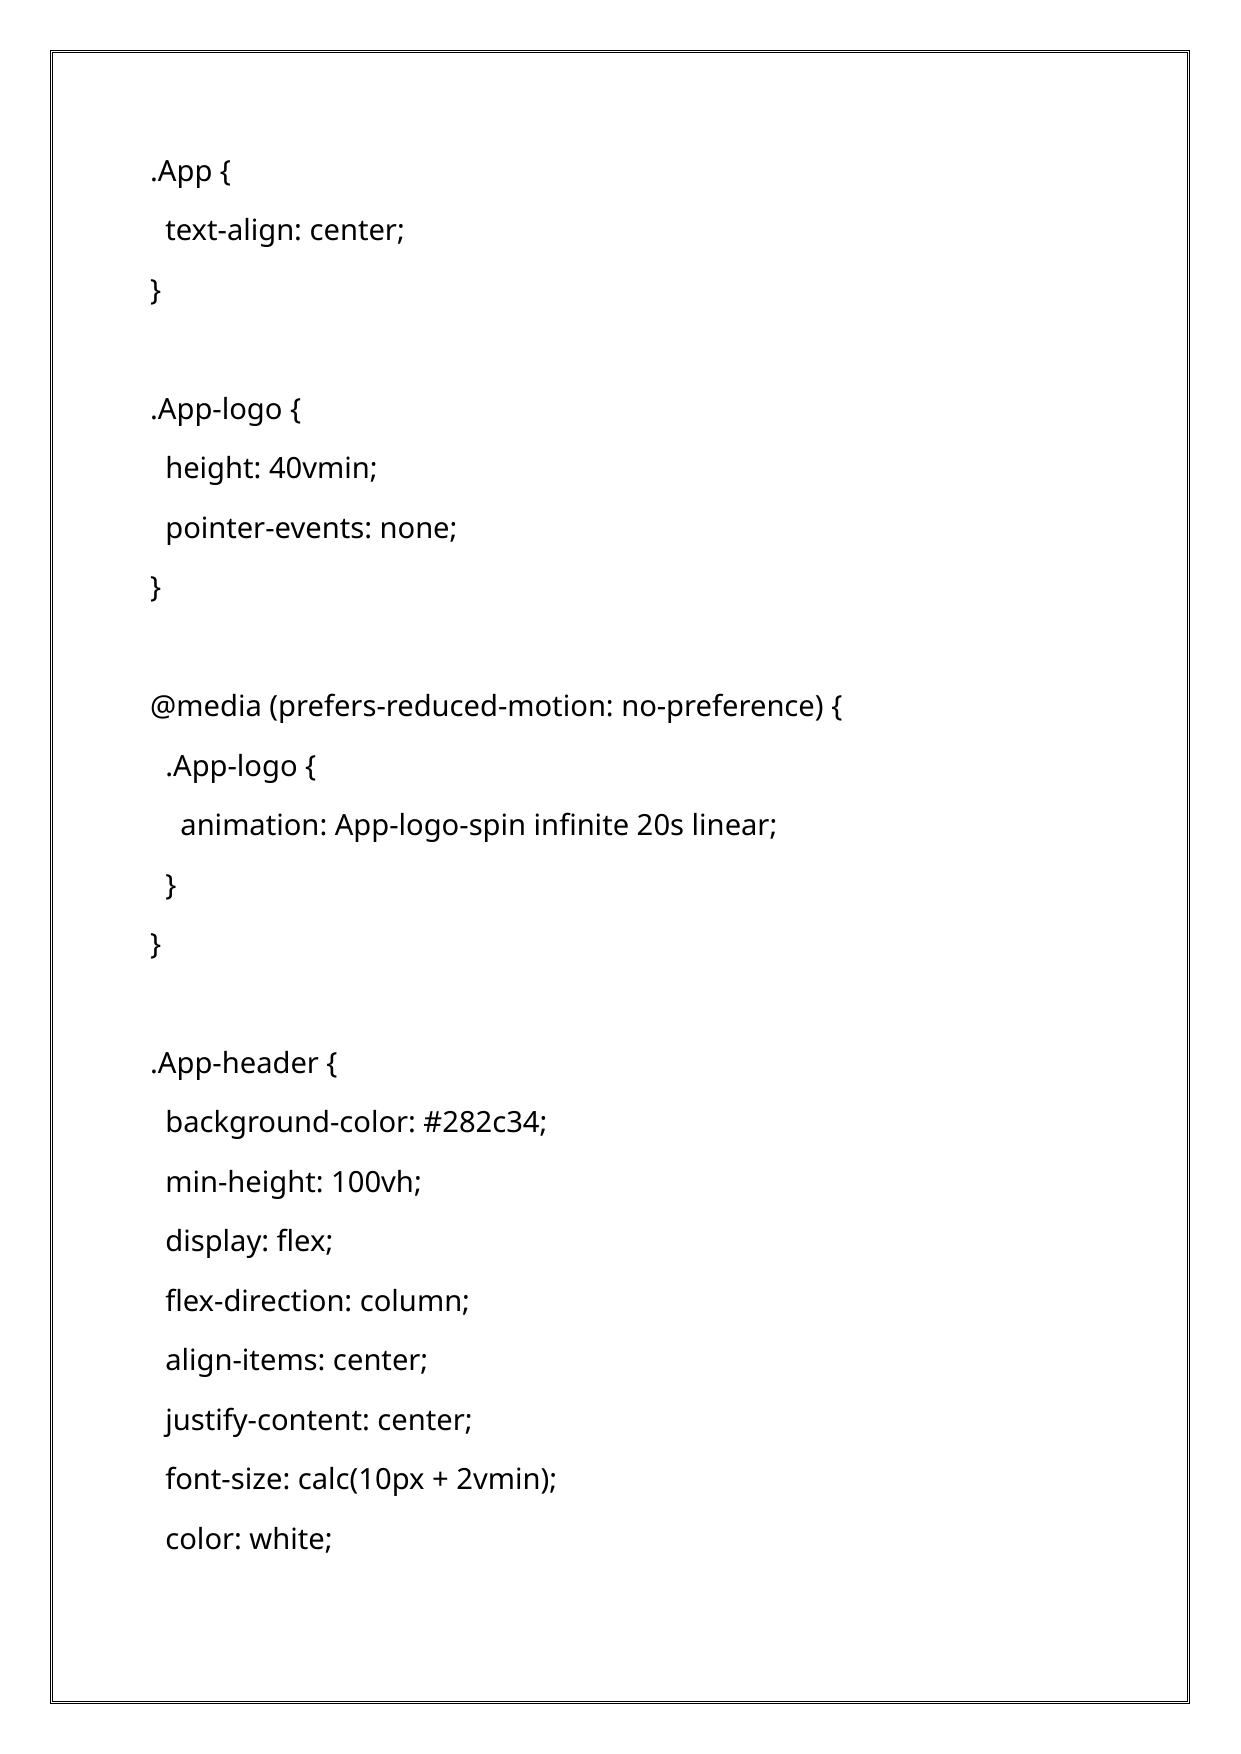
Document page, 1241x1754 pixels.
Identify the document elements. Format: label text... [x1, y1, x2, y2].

text text-align: center; [150, 209, 1090, 249]
text font-size: calc(10px + 2vmin); [150, 1458, 1090, 1498]
text color: white; [150, 1518, 1090, 1558]
text display: flex; [150, 1221, 1090, 1260]
text .App-header { [150, 1042, 1090, 1082]
text @media (prefers-reduced-motion: no-preference) { [150, 685, 1090, 725]
text } [150, 864, 1090, 903]
text .App-logo { [150, 745, 1090, 784]
text } [150, 566, 1090, 606]
text .App { [150, 150, 1090, 190]
text min-height: 100vh; [150, 1161, 1090, 1201]
text } [150, 923, 1090, 963]
text .App-logo { [150, 388, 1090, 428]
text flex-direction: column; [150, 1280, 1090, 1320]
text align-items: center; [150, 1339, 1090, 1379]
text justify-content: center; [150, 1399, 1090, 1439]
text pointer-events: none; [150, 507, 1090, 547]
text } [150, 269, 1090, 309]
text height: 40vmin; [150, 447, 1090, 487]
text background-color: #282c34; [150, 1102, 1090, 1141]
text animation: App-logo-spin infinite 20s linear; [150, 804, 1090, 844]
